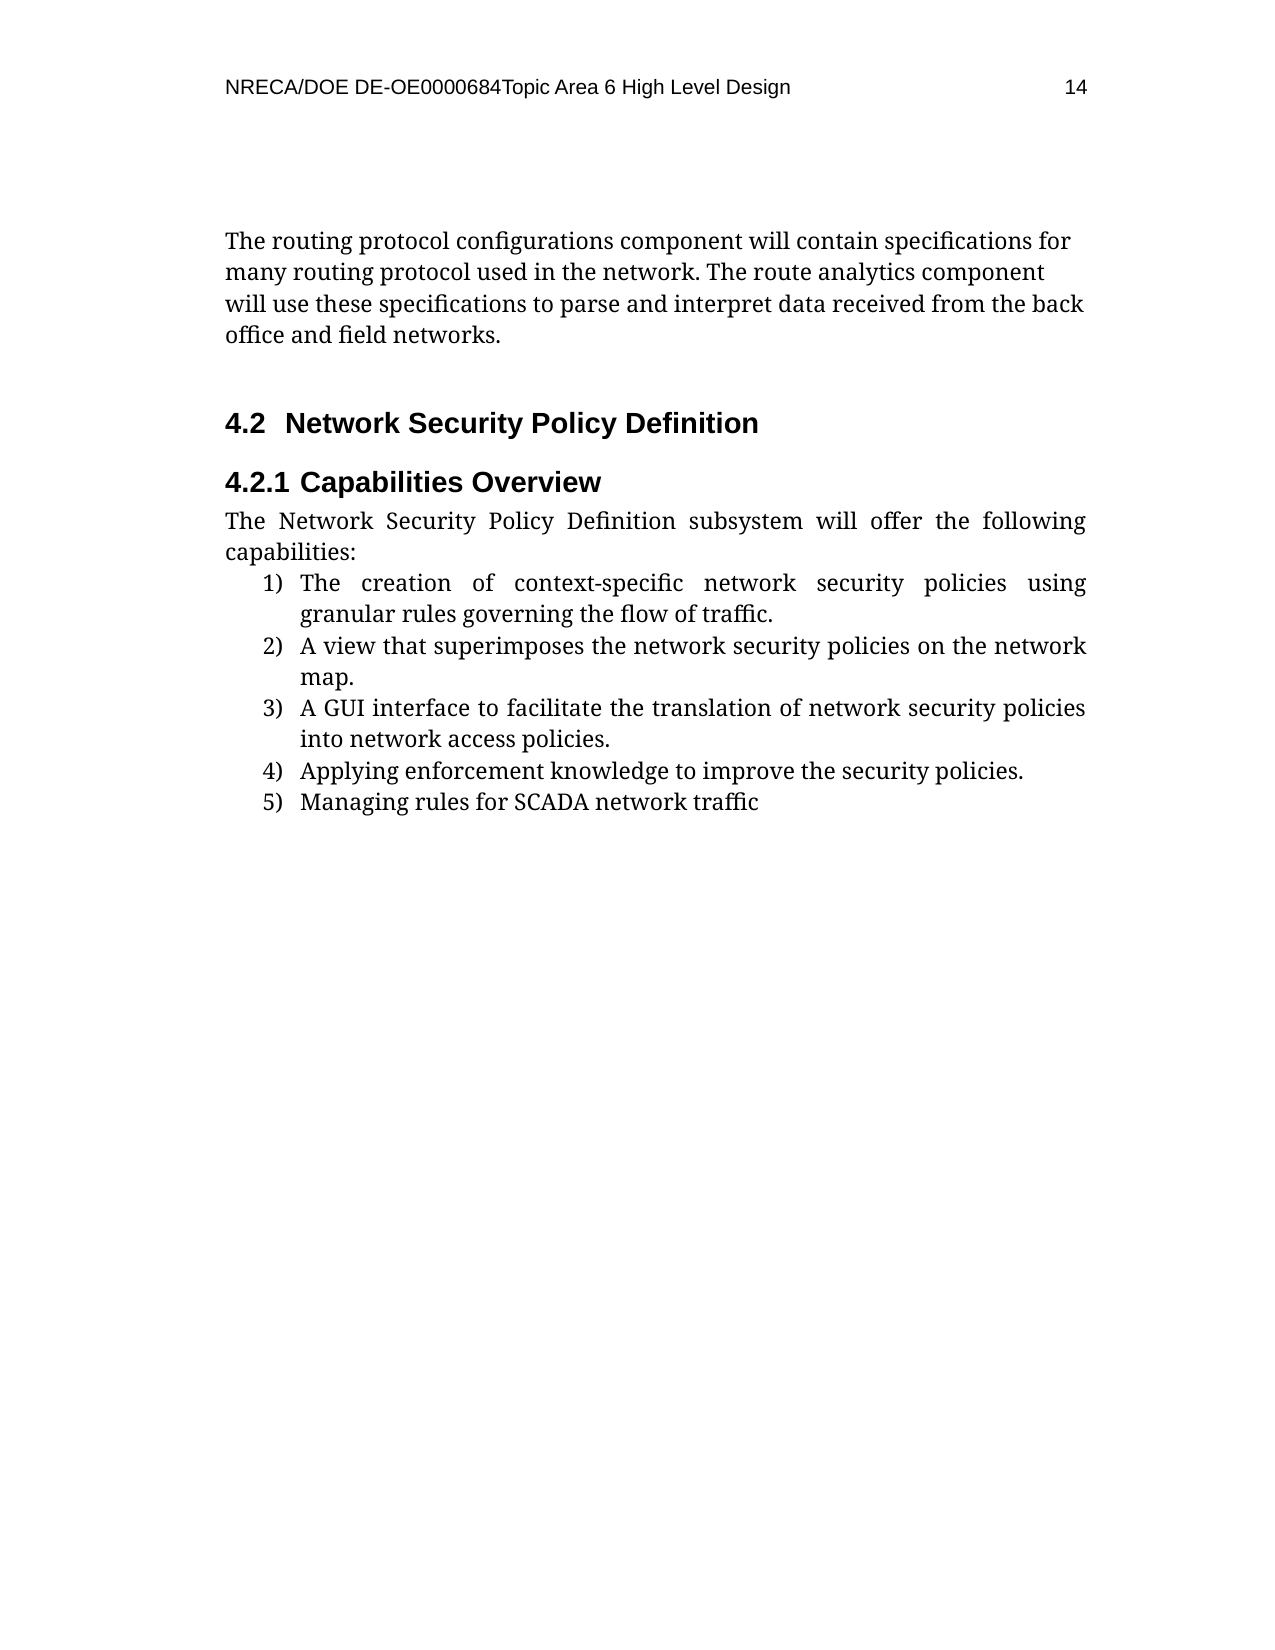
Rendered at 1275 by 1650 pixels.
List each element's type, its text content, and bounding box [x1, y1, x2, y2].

list Managing rules for SCADA network traffic [262, 786, 1087, 817]
text The Network Security Policy Definition subsystem will offer the following capabilities: [225, 504, 1087, 567]
subtitle Network Security Policy Definition [225, 406, 1087, 440]
text The routing protocol configurations component will contain specifications for many routing protocol used in the network. The route analytics component will use these specifications to parse and interpret data received from the back office and field networks. [225, 225, 1087, 350]
list Applying enforcement knowledge to improve the security policies. [262, 754, 1087, 786]
subtitle Capabilities Overview [225, 465, 1087, 498]
list A view that superimposes the network security policies on the network map. [262, 629, 1087, 692]
list The creation of context-specific network security policies using granular rules governing the flow of traffic. [262, 567, 1087, 629]
list A GUI interface to facilitate the translation of network security policies into network access policies. [262, 692, 1087, 754]
